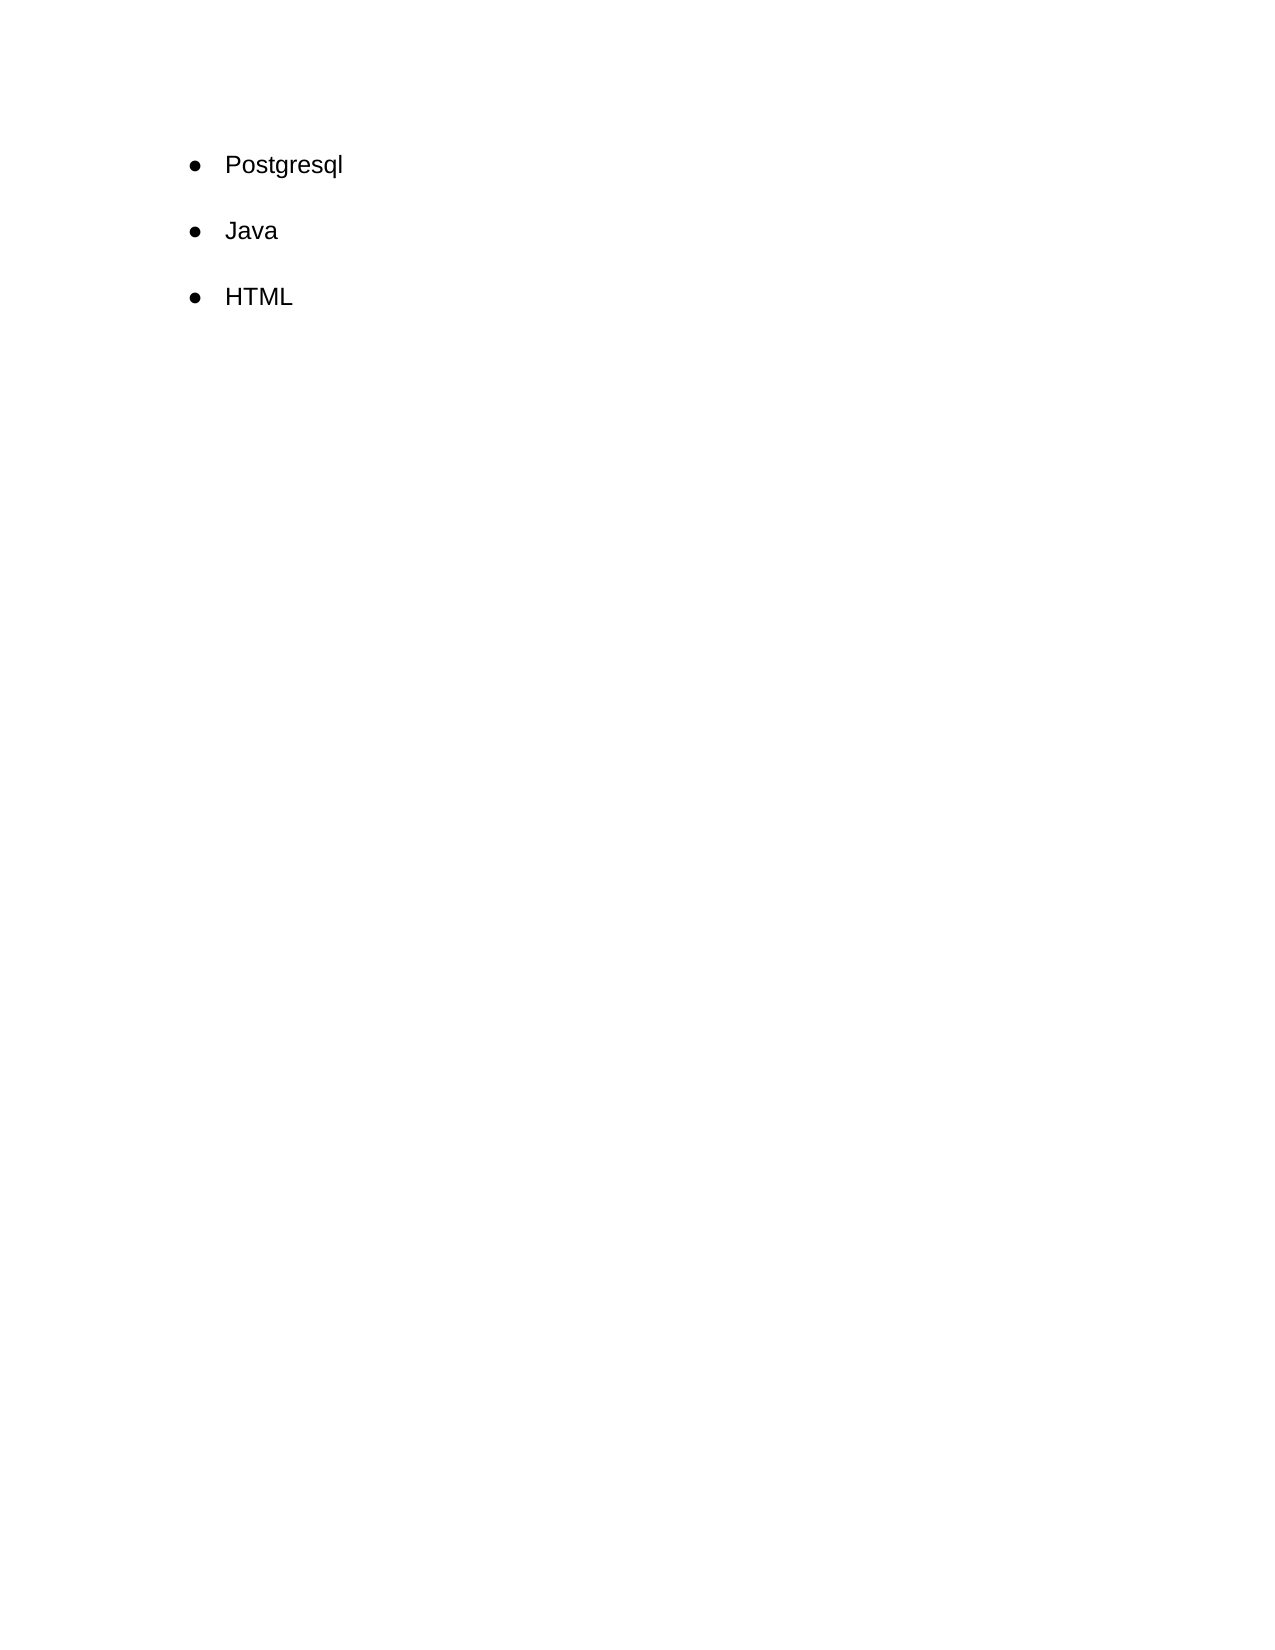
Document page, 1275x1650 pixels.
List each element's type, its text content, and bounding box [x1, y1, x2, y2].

list HTML [187, 282, 1125, 311]
list Java [187, 216, 1125, 245]
list Postgresql [187, 150, 1125, 179]
